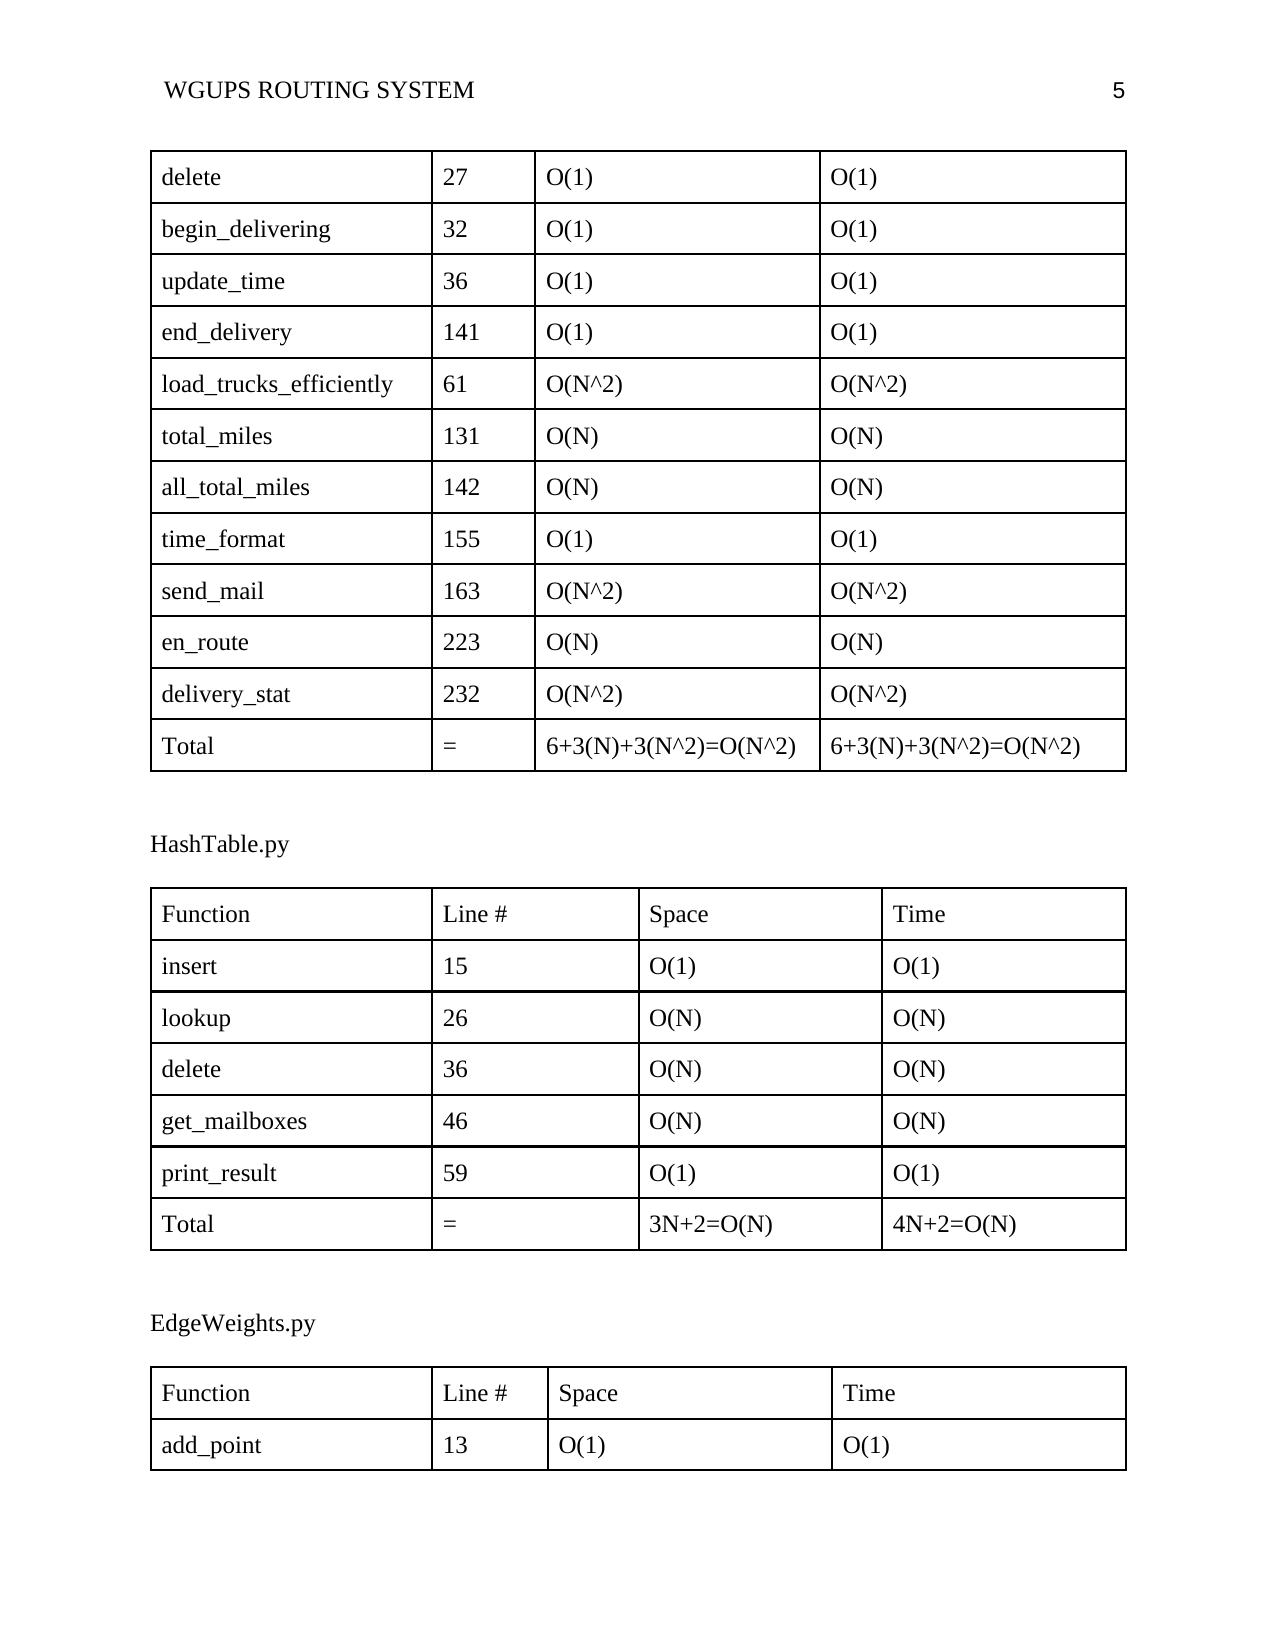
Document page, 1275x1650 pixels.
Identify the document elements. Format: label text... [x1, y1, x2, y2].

text EdgeWeights.py [150, 1308, 1125, 1337]
table_cell O(N^2) [536, 359, 819, 408]
table_cell 26 [433, 993, 638, 1042]
table_cell O(1) [883, 1148, 1125, 1197]
table_cell = [433, 720, 534, 770]
table_cell 163 [433, 565, 534, 615]
table_cell O(N^2) [821, 669, 1125, 718]
table_cell send_mail [152, 565, 431, 615]
table_cell 13 [433, 1420, 547, 1469]
table_cell O(N^2) [536, 565, 819, 615]
table_cell O(1) [536, 255, 819, 305]
table_cell Total [152, 720, 431, 770]
table_header Line # [433, 889, 638, 939]
table_cell O(N) [821, 617, 1125, 667]
table_header Space [640, 889, 881, 939]
table_cell O(1) [821, 152, 1125, 202]
table_cell 46 [433, 1096, 638, 1145]
table_cell O(N) [640, 993, 881, 1042]
table_cell O(1) [640, 1148, 881, 1197]
table_cell O(N) [821, 410, 1125, 460]
table_cell O(N) [883, 1044, 1125, 1094]
table_cell O(N) [883, 993, 1125, 1042]
table_cell begin_delivering [152, 204, 431, 253]
table_cell O(1) [883, 941, 1125, 990]
table_cell O(N) [536, 617, 819, 667]
table_cell end_delivery [152, 307, 431, 357]
table_cell 27 [433, 152, 534, 202]
table_cell O(1) [833, 1420, 1125, 1469]
table_cell 15 [433, 941, 638, 990]
table_cell add_point [152, 1420, 431, 1469]
table_cell 6+3(N)+3(N^2)=O(N^2) [536, 720, 819, 770]
table_header Space [549, 1368, 831, 1417]
table_cell delete [152, 1044, 431, 1094]
table_cell load_trucks_efficiently [152, 359, 431, 408]
table_cell 36 [433, 255, 534, 305]
table_cell print_result [152, 1148, 431, 1197]
table_cell O(N^2) [821, 359, 1125, 408]
table_cell O(1) [821, 514, 1125, 563]
table_cell lookup [152, 993, 431, 1042]
table_cell O(N) [640, 1044, 881, 1094]
table_cell 141 [433, 307, 534, 357]
table_cell O(N) [536, 462, 819, 512]
table_cell O(1) [821, 307, 1125, 357]
table_cell 142 [433, 462, 534, 512]
table_cell O(N) [821, 462, 1125, 512]
table_cell O(N^2) [821, 565, 1125, 615]
table_cell O(1) [536, 152, 819, 202]
table_cell 131 [433, 410, 534, 460]
table_cell O(1) [536, 307, 819, 357]
table_cell delivery_stat [152, 669, 431, 718]
table_cell en_route [152, 617, 431, 667]
table_cell O(1) [536, 514, 819, 563]
table_cell 61 [433, 359, 534, 408]
table_cell 59 [433, 1148, 638, 1197]
table_cell O(N) [640, 1096, 881, 1145]
table_cell 36 [433, 1044, 638, 1094]
table_cell 155 [433, 514, 534, 563]
table_header Line # [433, 1368, 547, 1417]
table_header Time [833, 1368, 1125, 1417]
text HashTable.py [150, 829, 1125, 858]
table_header Function [152, 889, 431, 939]
table_cell insert [152, 941, 431, 990]
table_cell Total [152, 1199, 431, 1249]
table_cell O(1) [536, 204, 819, 253]
table_cell O(1) [640, 941, 881, 990]
table_cell O(1) [821, 204, 1125, 253]
table_cell O(N) [883, 1096, 1125, 1145]
table_cell all_total_miles [152, 462, 431, 512]
table_cell O(1) [821, 255, 1125, 305]
table_cell 3N+2=O(N) [640, 1199, 881, 1249]
table_cell = [433, 1199, 638, 1249]
table_cell O(1) [549, 1420, 831, 1469]
table_cell 232 [433, 669, 534, 718]
table_cell time_format [152, 514, 431, 563]
table_cell delete [152, 152, 431, 202]
table_header Time [883, 889, 1125, 939]
table_cell 223 [433, 617, 534, 667]
table_cell O(N^2) [536, 669, 819, 718]
table_cell update_time [152, 255, 431, 305]
table_cell 4N+2=O(N) [883, 1199, 1125, 1249]
table_cell O(N) [536, 410, 819, 460]
table_cell total_miles [152, 410, 431, 460]
table_cell get_mailboxes [152, 1096, 431, 1145]
table_cell 6+3(N)+3(N^2)=O(N^2) [821, 720, 1125, 770]
table_cell 32 [433, 204, 534, 253]
table_header Function [152, 1368, 431, 1417]
